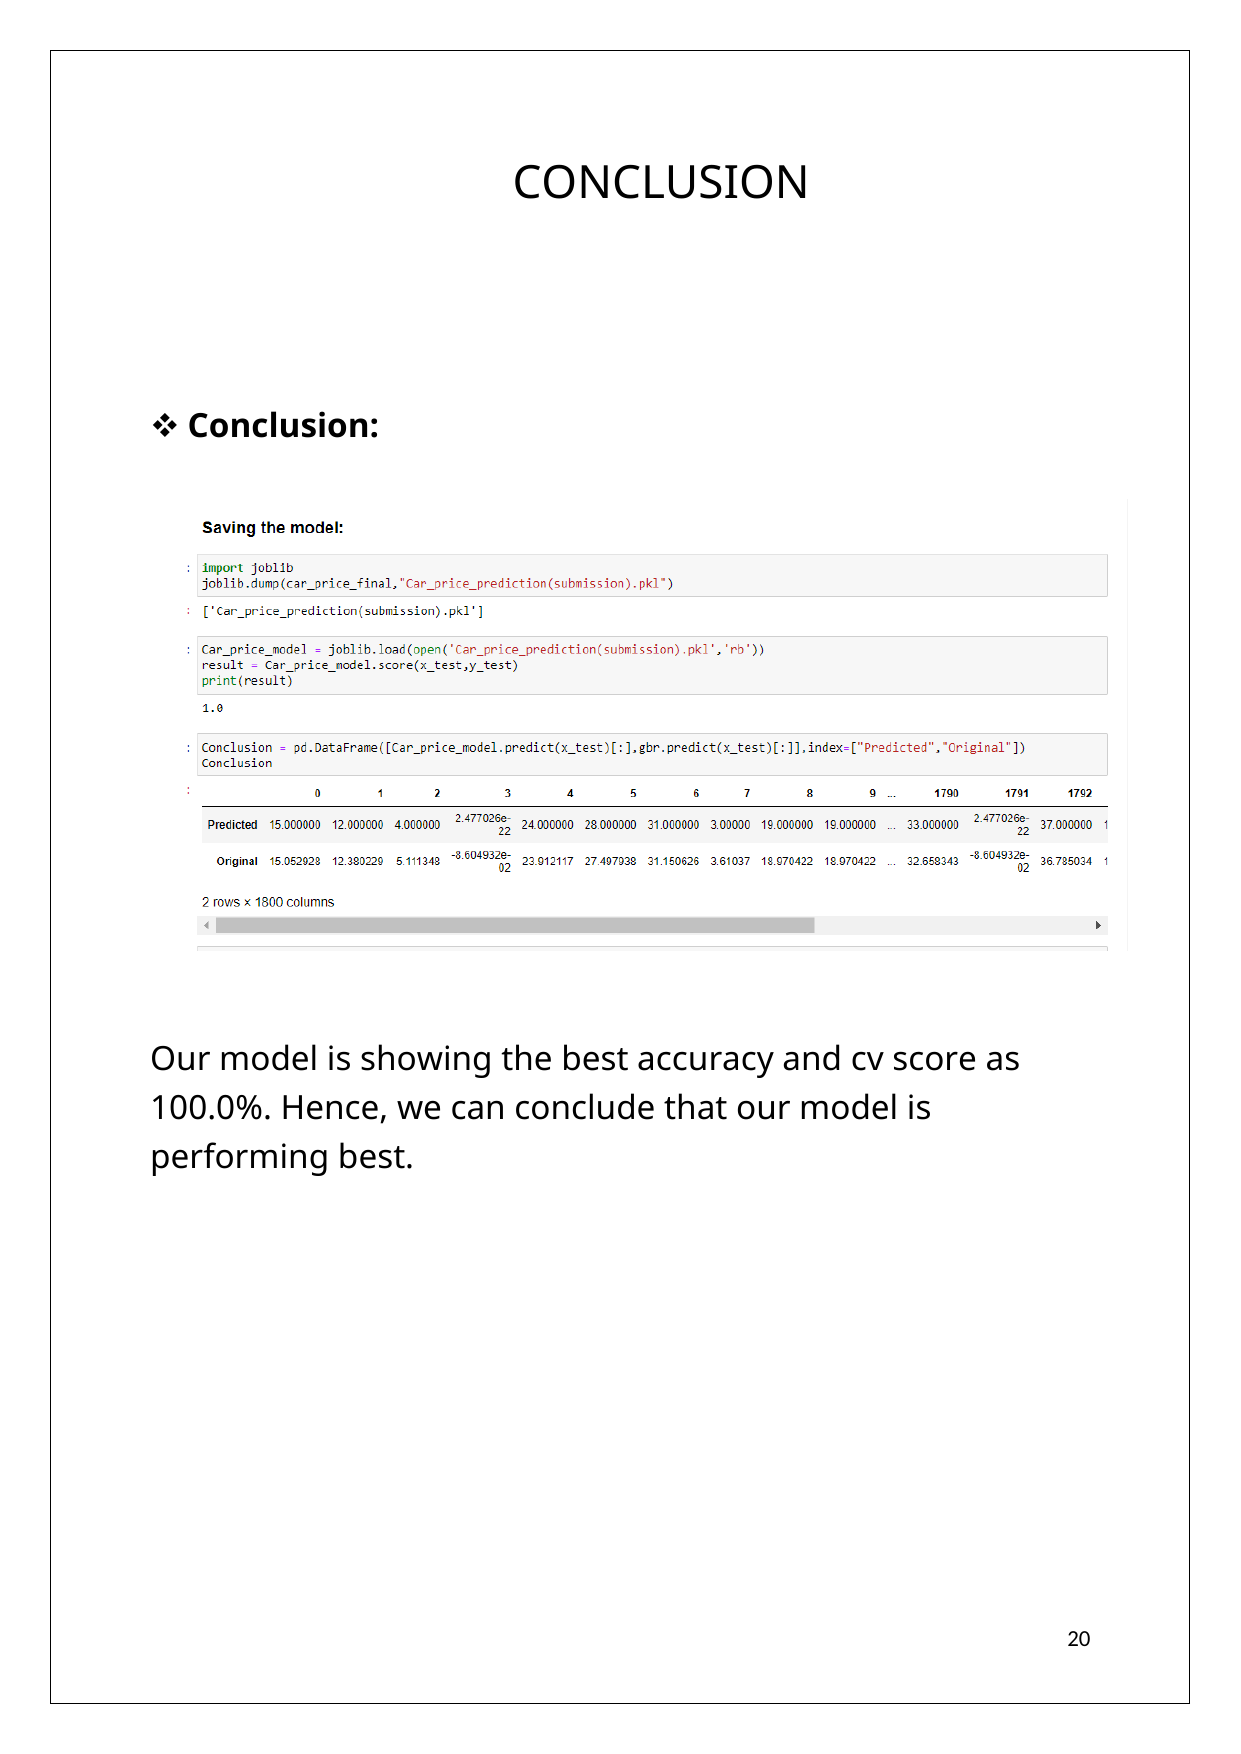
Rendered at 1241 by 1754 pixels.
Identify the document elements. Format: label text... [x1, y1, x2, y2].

list CONCLUSION [232, 150, 1090, 212]
text Our model is showing the best accuracy and cv score as 100.0%. Hence, we can conclude that our model is performing best. [150, 1035, 1090, 1178]
list Conclusion: [150, 402, 1090, 447]
picture [187, 499, 1128, 951]
